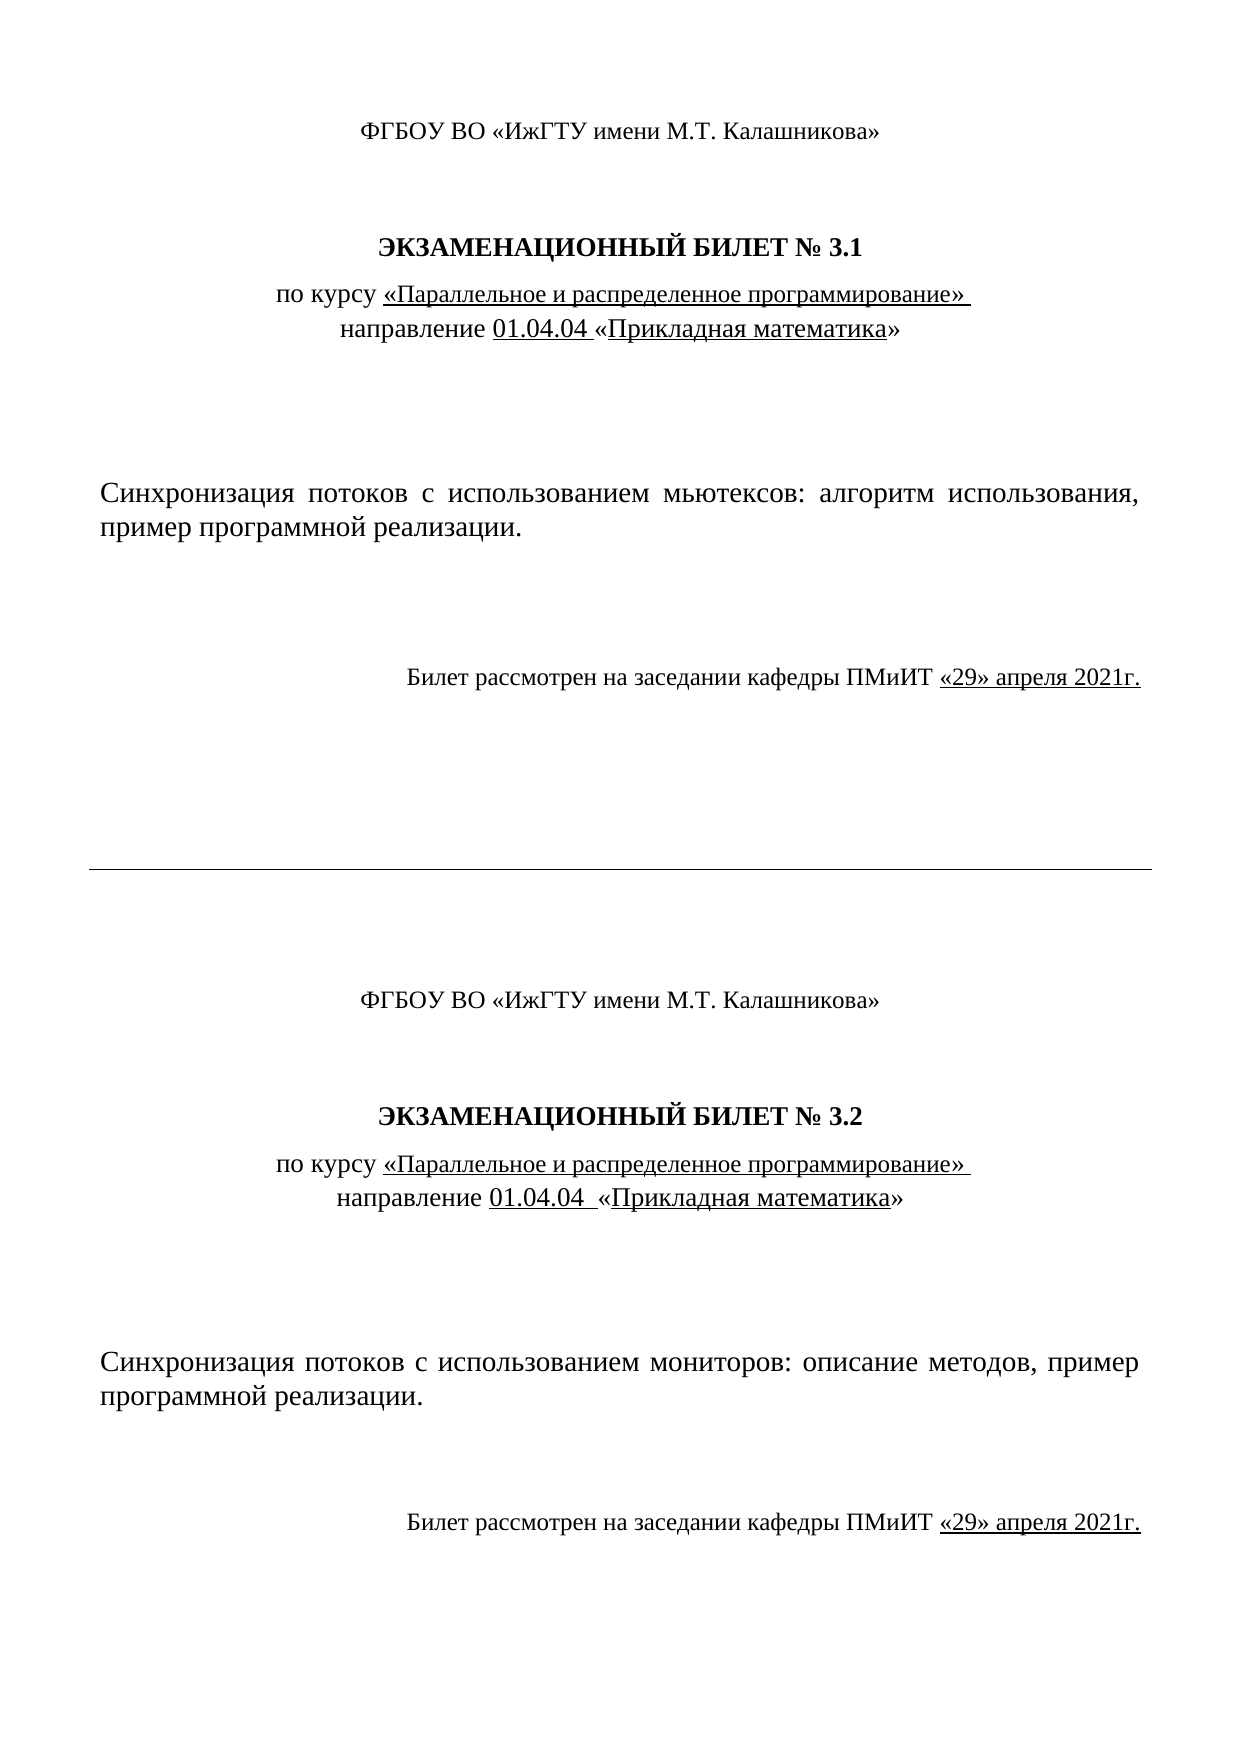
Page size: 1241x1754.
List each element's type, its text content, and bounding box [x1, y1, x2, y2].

table_header ФГБОУ ВО «ИжГТУ имени М.Т. Калашникова» ЭКЗАМЕНАЦИОННЫЙ БИЛЕТ № 3.1 по курсу «Параллельное и распределенное программирование» направление 01.04.04 «Прикладная математика» Синхронизация потоков с использованием мьютексов: алгоритм использования, пример программной реализации. Билет рассмотрен на заседании кафедры ПМиИТ «29» апреля 2021г. [89, 30, 1152, 869]
table_cell ФГБОУ ВО «ИжГТУ имени М.Т. Калашникова» ЭКЗАМЕНАЦИОННЫЙ БИЛЕТ № 3.2 по курсу «Параллельное и распределенное программирование» направление 01.04.04 «Прикладная математика» Синхронизация потоков с использованием мониторов: описание методов, пример программной реализации. Билет рассмотрен на заседании кафедры ПМиИТ «29» апреля 2021г. [89, 870, 1152, 1565]
